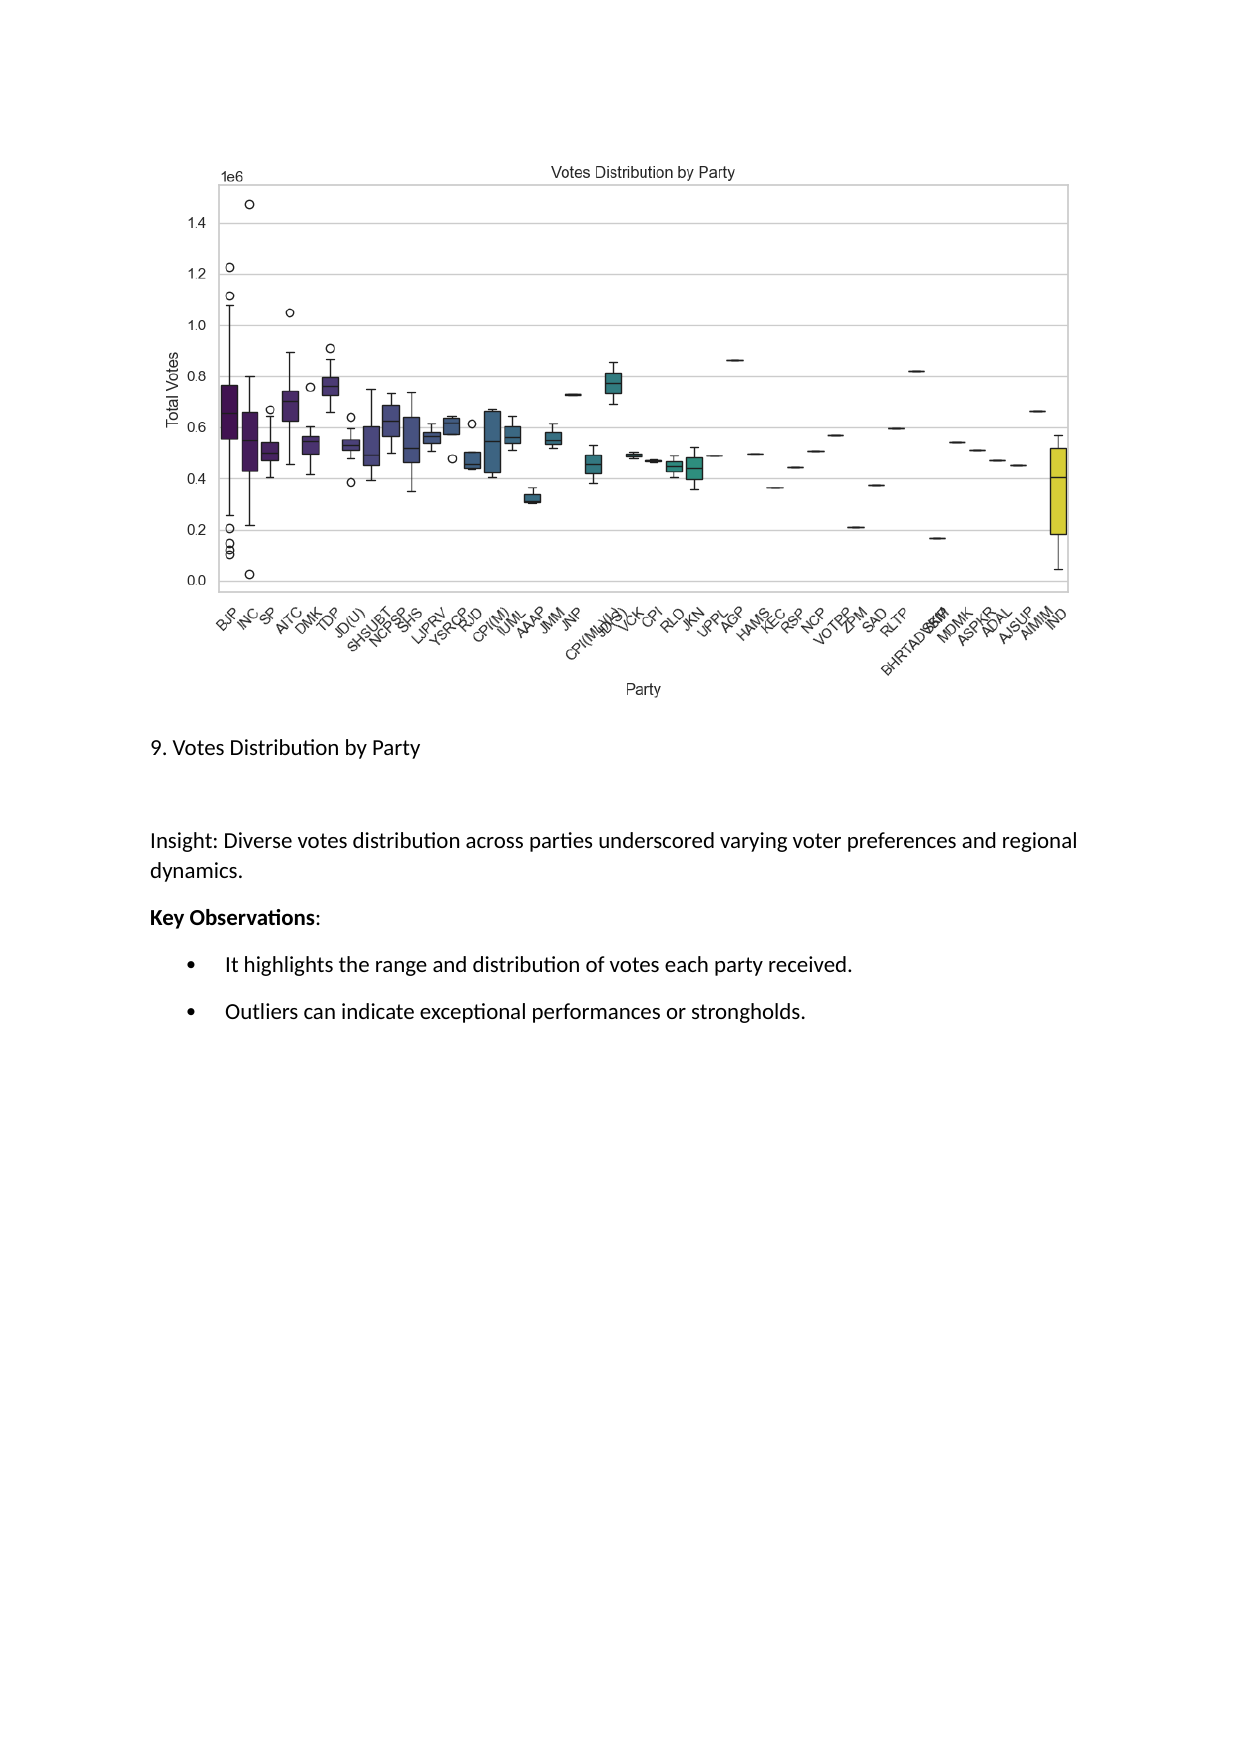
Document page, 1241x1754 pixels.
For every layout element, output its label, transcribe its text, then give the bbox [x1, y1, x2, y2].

text Insight: Diverse votes distribution across parties underscored varying voter preferences and regional dynamics. [150, 826, 1090, 884]
list Outliers can indicate exceptional performances or strongholds. [187, 997, 1090, 1025]
picture [150, 150, 1089, 714]
text 9. Votes Distribution by Party [150, 733, 1090, 761]
text Key Observations: [150, 903, 1090, 931]
list It highlights the range and distribution of votes each party received. [187, 950, 1090, 978]
